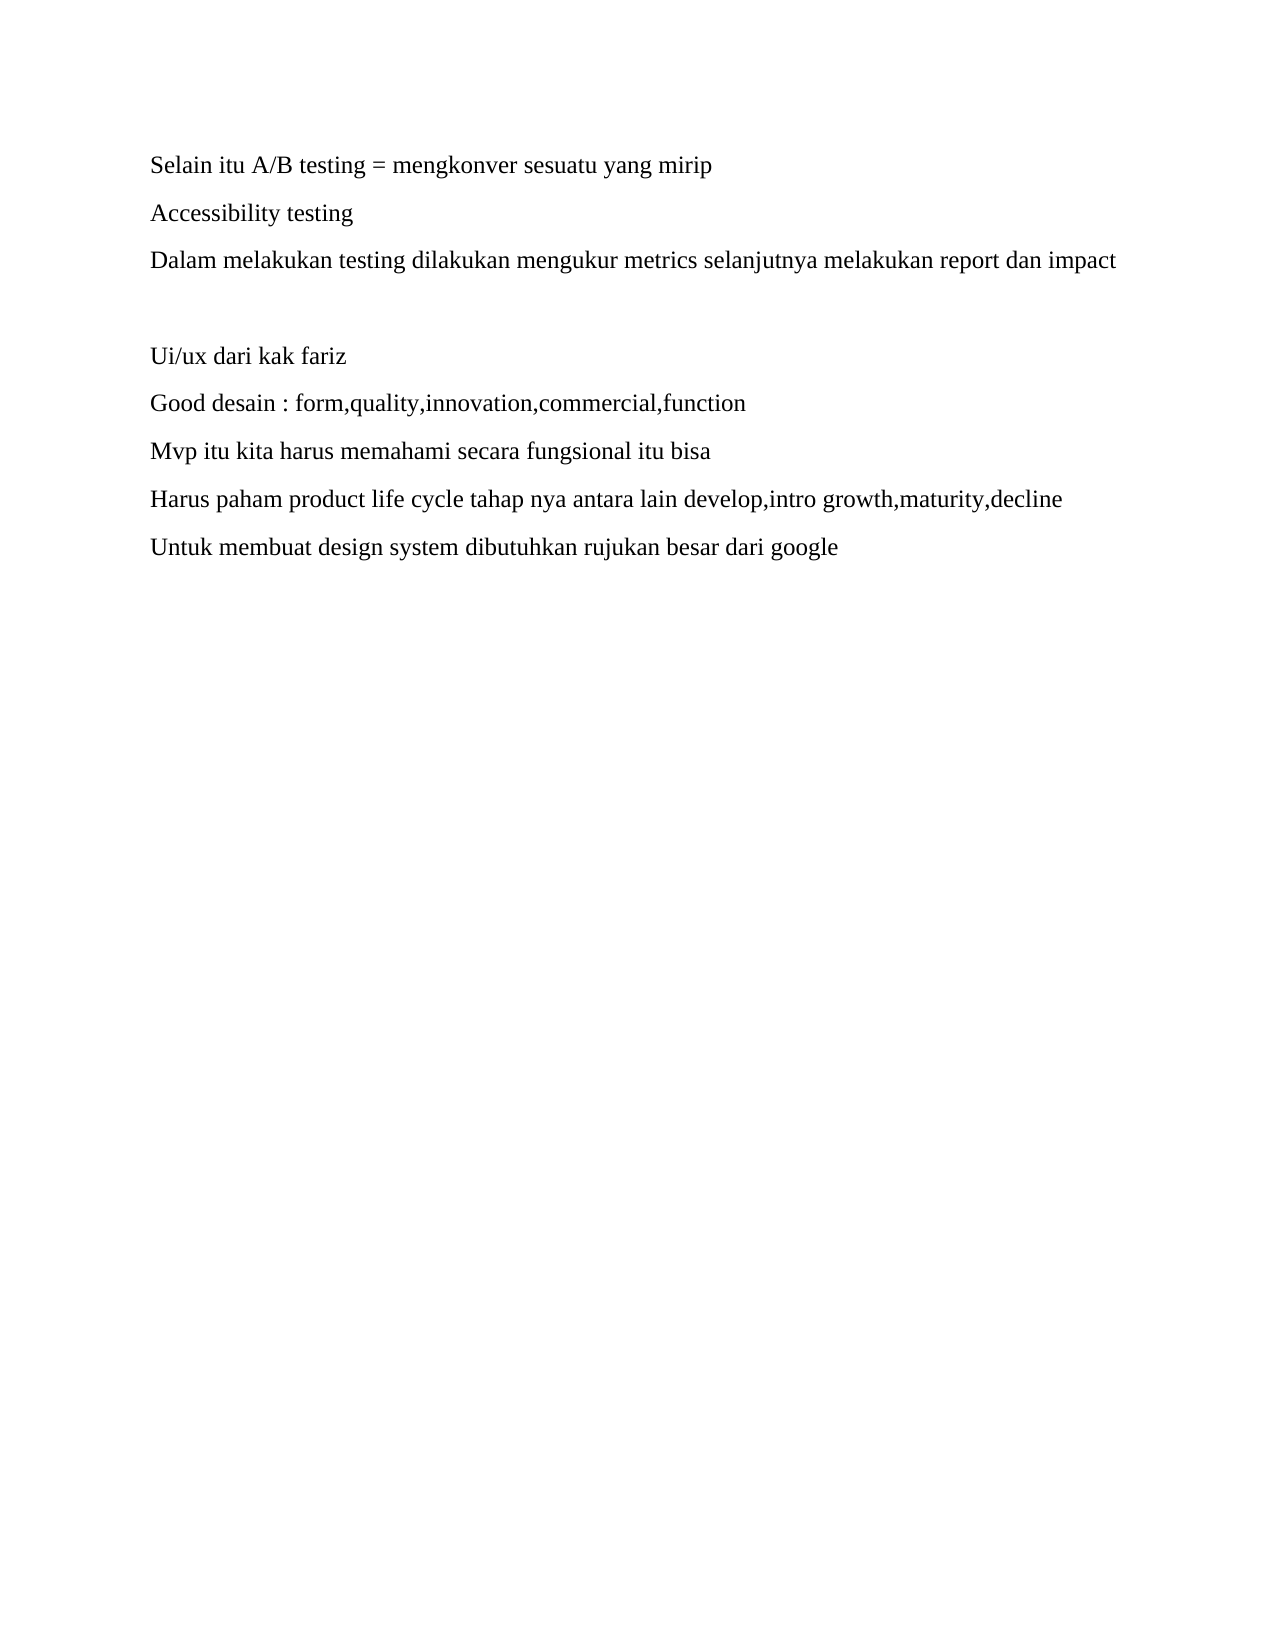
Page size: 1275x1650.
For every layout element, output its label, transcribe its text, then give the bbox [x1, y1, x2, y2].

text Mvp itu kita harus memahami secara fungsional itu bisa [150, 436, 1125, 465]
text Untuk membuat design system dibutuhkan rujukan besar dari google [150, 532, 1125, 560]
text Selain itu A/B testing = mengkonver sesuatu yang mirip [150, 150, 1125, 179]
text Dalam melakukan testing dilakukan mengukur metrics selanjutnya melakukan report dan impact [150, 245, 1125, 274]
text Ui/ux dari kak fariz [150, 341, 1125, 369]
text Harus paham product life cycle tahap nya antara lain develop,intro growth,maturity,decline [150, 484, 1125, 513]
text Accessibility testing [150, 198, 1125, 226]
text Good desain : form,quality,innovation,commercial,function [150, 388, 1125, 417]
